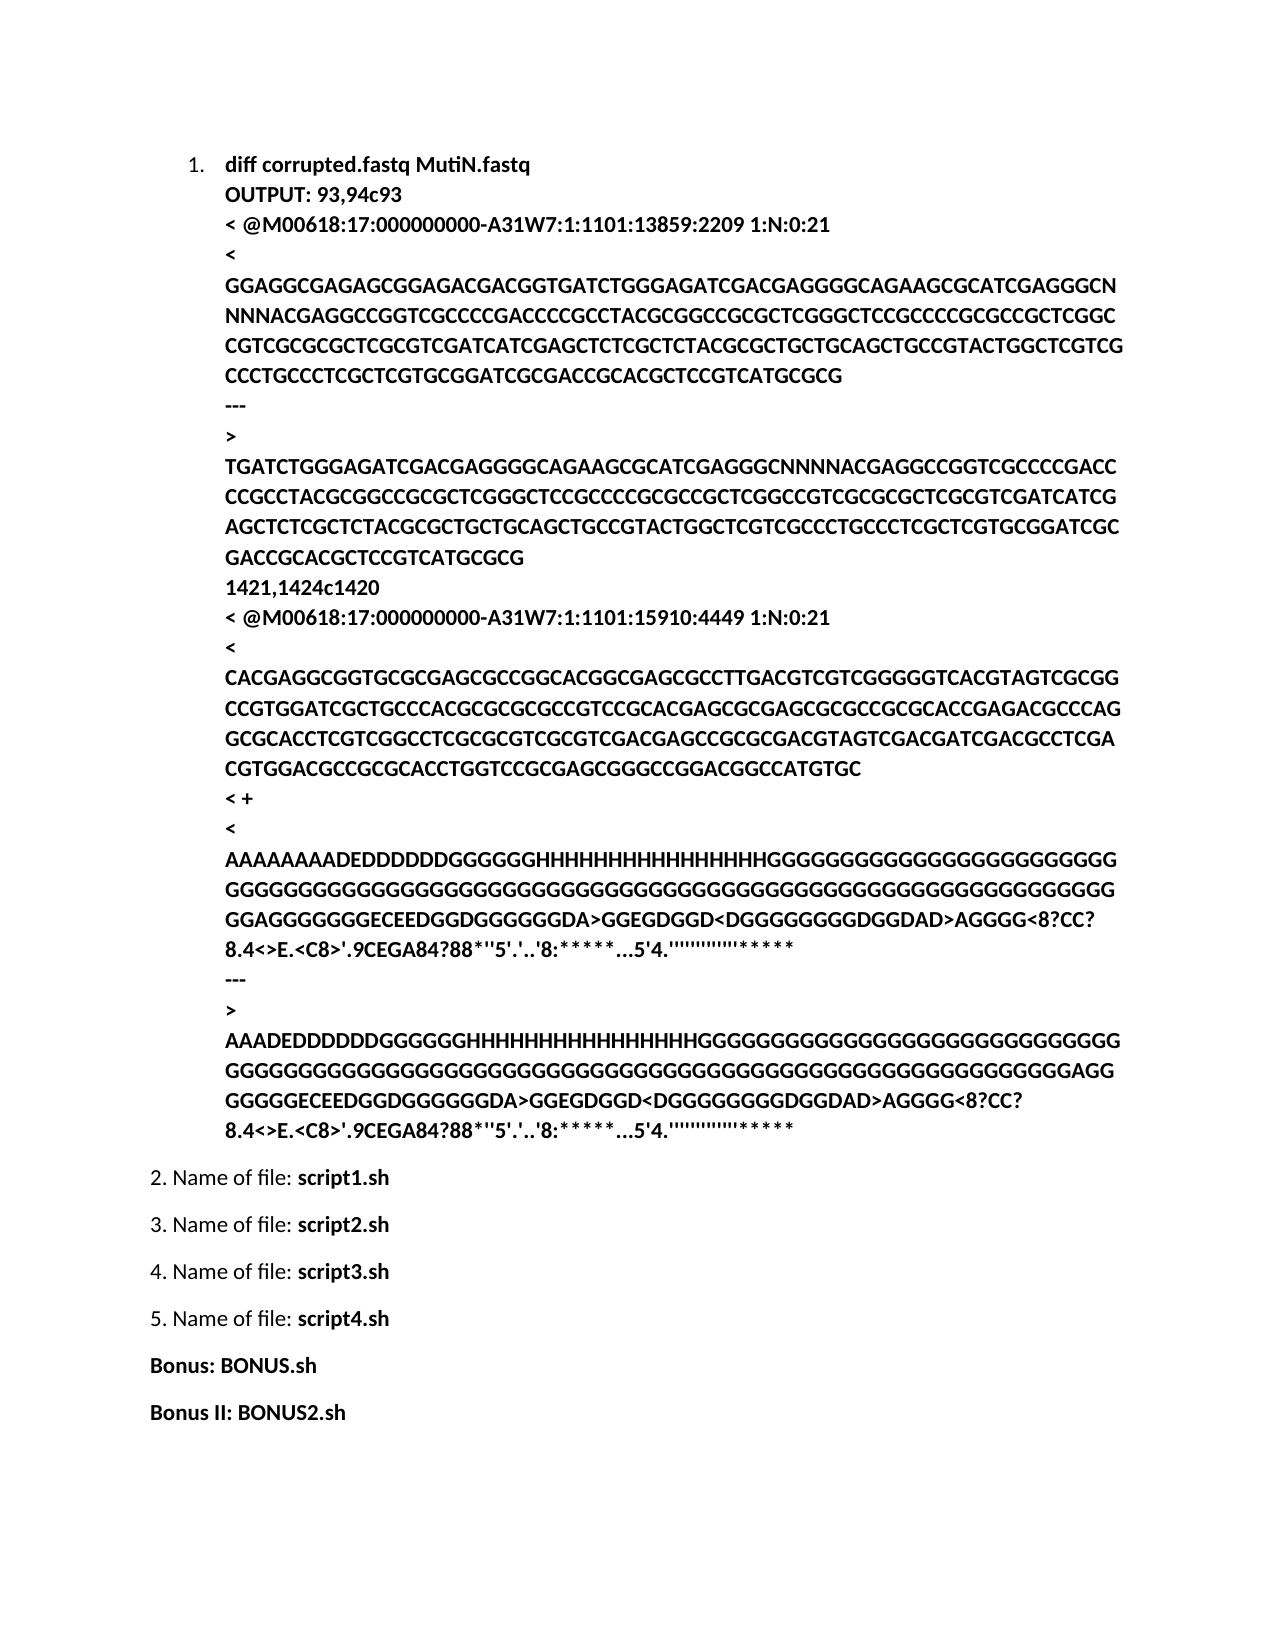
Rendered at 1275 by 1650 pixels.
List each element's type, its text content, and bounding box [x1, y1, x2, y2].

list > TGATCTGGGAGATCGACGAGGGGCAGAAGCGCATCGAGGGCNNNNACGAGGCCGGTCGCCCCGACCCCGCCTACGCGGCCGCGCTCGGGCTCCGCCCCGCGCCGCTCGGCCGTCGCGCGCTCGCGTCGATCATCGAGCTCTCGCTCTACGCGCTGCTGCAGCTGCCGTACTGGCTCGTCGCCCTGCCCTCGCTCGTGCGGATCGCGACCGCACGCTCCGTCATGCGCG [225, 422, 1125, 571]
list < AAAAAAAADEDDDDDDGGGGGGHHHHHHHHHHHHHHHHGGGGGGGGGGGGGGGGGGGGGGGGGGGGGGGGGGGGGGGGGGGGGGGGGGGGGGGGGGGGGGGGGGGGGGGGGGGGGGGGGGGGGGGAGGGGGGGECEEDGGDGGGGGGDA>GGEGDGGD<DGGGGGGGGDGGDAD>AGGGG<8?CC?8.4<>E.<C8>'.9CEGA84?88*''5'.'..'8:*****...5'4.'''''''''''''***** [225, 814, 1125, 963]
list < @M00618:17:000000000-A31W7:1:1101:15910:4449 1:N:0:21 [225, 603, 1125, 631]
list --- [225, 392, 1125, 420]
list 1421,1424c1420 [225, 573, 1125, 601]
text 3. Name of file: script2.sh [150, 1210, 1125, 1238]
list < @M00618:17:000000000-A31W7:1:1101:13859:2209 1:N:0:21 [225, 210, 1125, 238]
list > AAADEDDDDDDGGGGGGHHHHHHHHHHHHHHHHGGGGGGGGGGGGGGGGGGGGGGGGGGGGGGGGGGGGGGGGGGGGGGGGGGGGGGGGGGGGGGGGGGGGGGGGGGGGGGGGGGGGGGGAGGGGGGGECEEDGGDGGGGGGDA>GGEGDGGD<DGGGGGGGGDGGDAD>AGGGG<8?CC?8.4<>E.<C8>'.9CEGA84?88*''5'.'..'8:*****...5'4.'''''''''''''***** [225, 996, 1125, 1145]
text 2. Name of file: script1.sh [150, 1163, 1125, 1192]
list OUTPUT: 93,94c93 [225, 180, 1125, 208]
text Bonus II: BONUS2.sh [150, 1398, 1125, 1426]
list diff corrupted.fastq MutiN.fastq [187, 150, 1125, 178]
list < + [225, 784, 1125, 812]
text 5. Name of file: script4.sh [150, 1304, 1125, 1332]
list --- [225, 966, 1125, 994]
list < GGAGGCGAGAGCGGAGACGACGGTGATCTGGGAGATCGACGAGGGGCAGAAGCGCATCGAGGGCNNNNACGAGGCCGGTCGCCCCGACCCCGCCTACGCGGCCGCGCTCGGGCTCCGCCCCGCGCCGCTCGGCCGTCGCGCGCTCGCGTCGATCATCGAGCTCTCGCTCTACGCGCTGCTGCAGCTGCCGTACTGGCTCGTCGCCCTGCCCTCGCTCGTGCGGATCGCGACCGCACGCTCCGTCATGCGCG [225, 241, 1125, 389]
text 4. Name of file: script3.sh [150, 1257, 1125, 1285]
text Bonus: BONUS.sh [150, 1351, 1125, 1379]
list < CACGAGGCGGTGCGCGAGCGCCGGCACGGCGAGCGCCTTGACGTCGTCGGGGGTCACGTAGTCGCGGCCGTGGATCGCTGCCCACGCGCGCGCCGTCCGCACGAGCGCGAGCGCGCCGCGCACCGAGACGCCCAGGCGCACCTCGTCGGCCTCGCGCGTCGCGTCGACGAGCCGCGCGACGTAGTCGACGATCGACGCCTCGACGTGGACGCCGCGCACCTGGTCCGCGAGCGGGCCGGACGGCCATGTGC [225, 633, 1125, 782]
